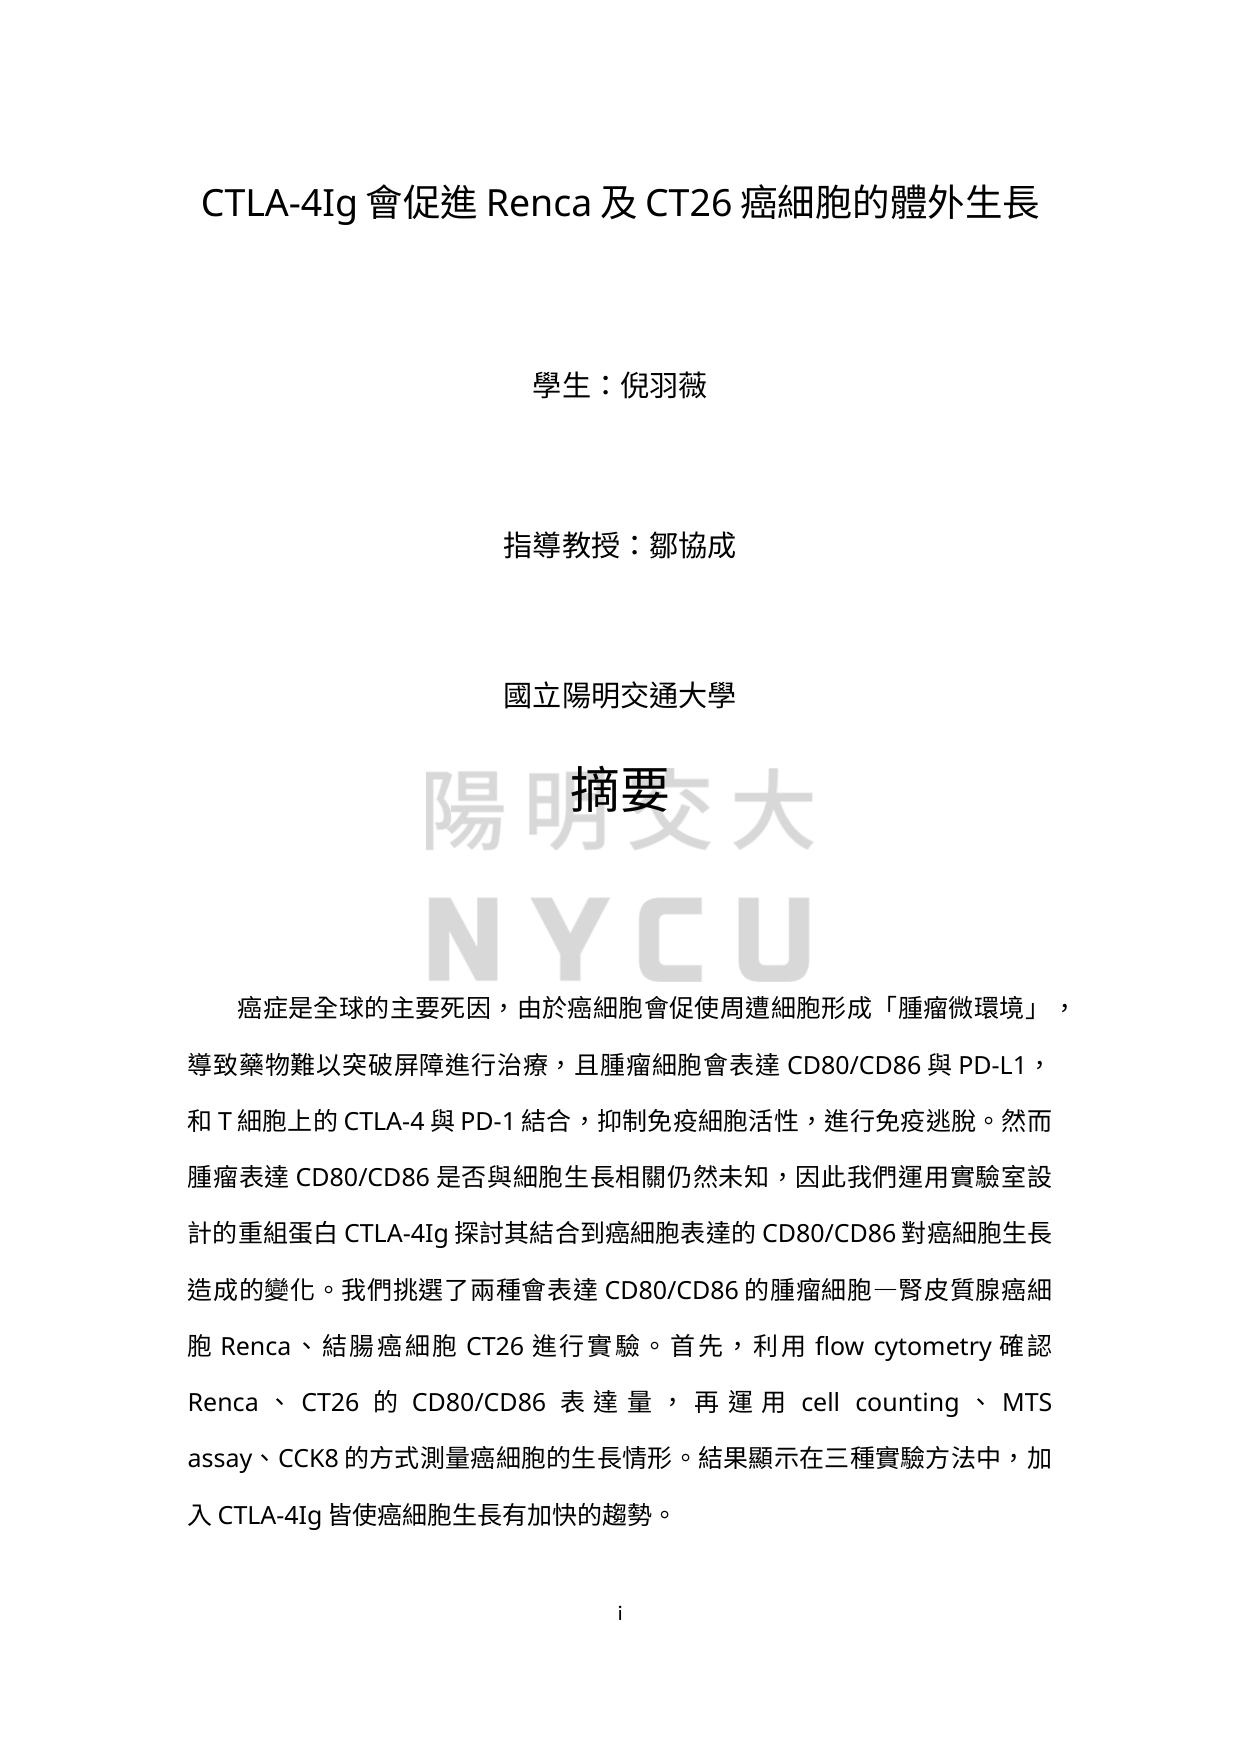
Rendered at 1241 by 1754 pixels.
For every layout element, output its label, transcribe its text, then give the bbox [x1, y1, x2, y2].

text CTLA-4Ig會促進Renca及CT26癌細胞的體外生長 [187, 162, 1053, 237]
text 學生：倪羽薇 [187, 346, 1053, 421]
text 國立陽明交通大學 [187, 656, 1053, 731]
text 癌症是全球的主要死因，由於癌細胞會促使周遭細胞形成「腫瘤微環境」，導致藥物難以突破屏障進行治療，且腫瘤細胞會表達CD80/CD86與PD-L1，和T細胞上的CTLA-4與PD-1結合，抑制免疫細胞活性，進行免疫逃脫。然而腫瘤表達CD80/CD86是否與細胞生長相關仍然未知，因此我們運用實驗室設計的重組蛋白CTLA-4Ig探討其結合到癌細胞表達的CD80/CD86對癌細胞生長造成的變化。我們挑選了兩種會表達CD80/CD86的腫瘤細胞—腎皮質腺癌細胞Renca、結腸癌細胞CT26進行實驗。首先，利用flow cytometry確認Renca、CT26的CD80/CD86表達量，再運用cell counting、MTS assay、CCK8的方式測量癌細胞的生長情形。結果顯示在三種實驗方法中，加入CTLA-4Ig皆使癌細胞生長有加快的趨勢。 [187, 988, 1053, 1532]
text 指導教授：鄒協成 [187, 506, 1053, 581]
subtitle 摘要 [187, 750, 1053, 825]
